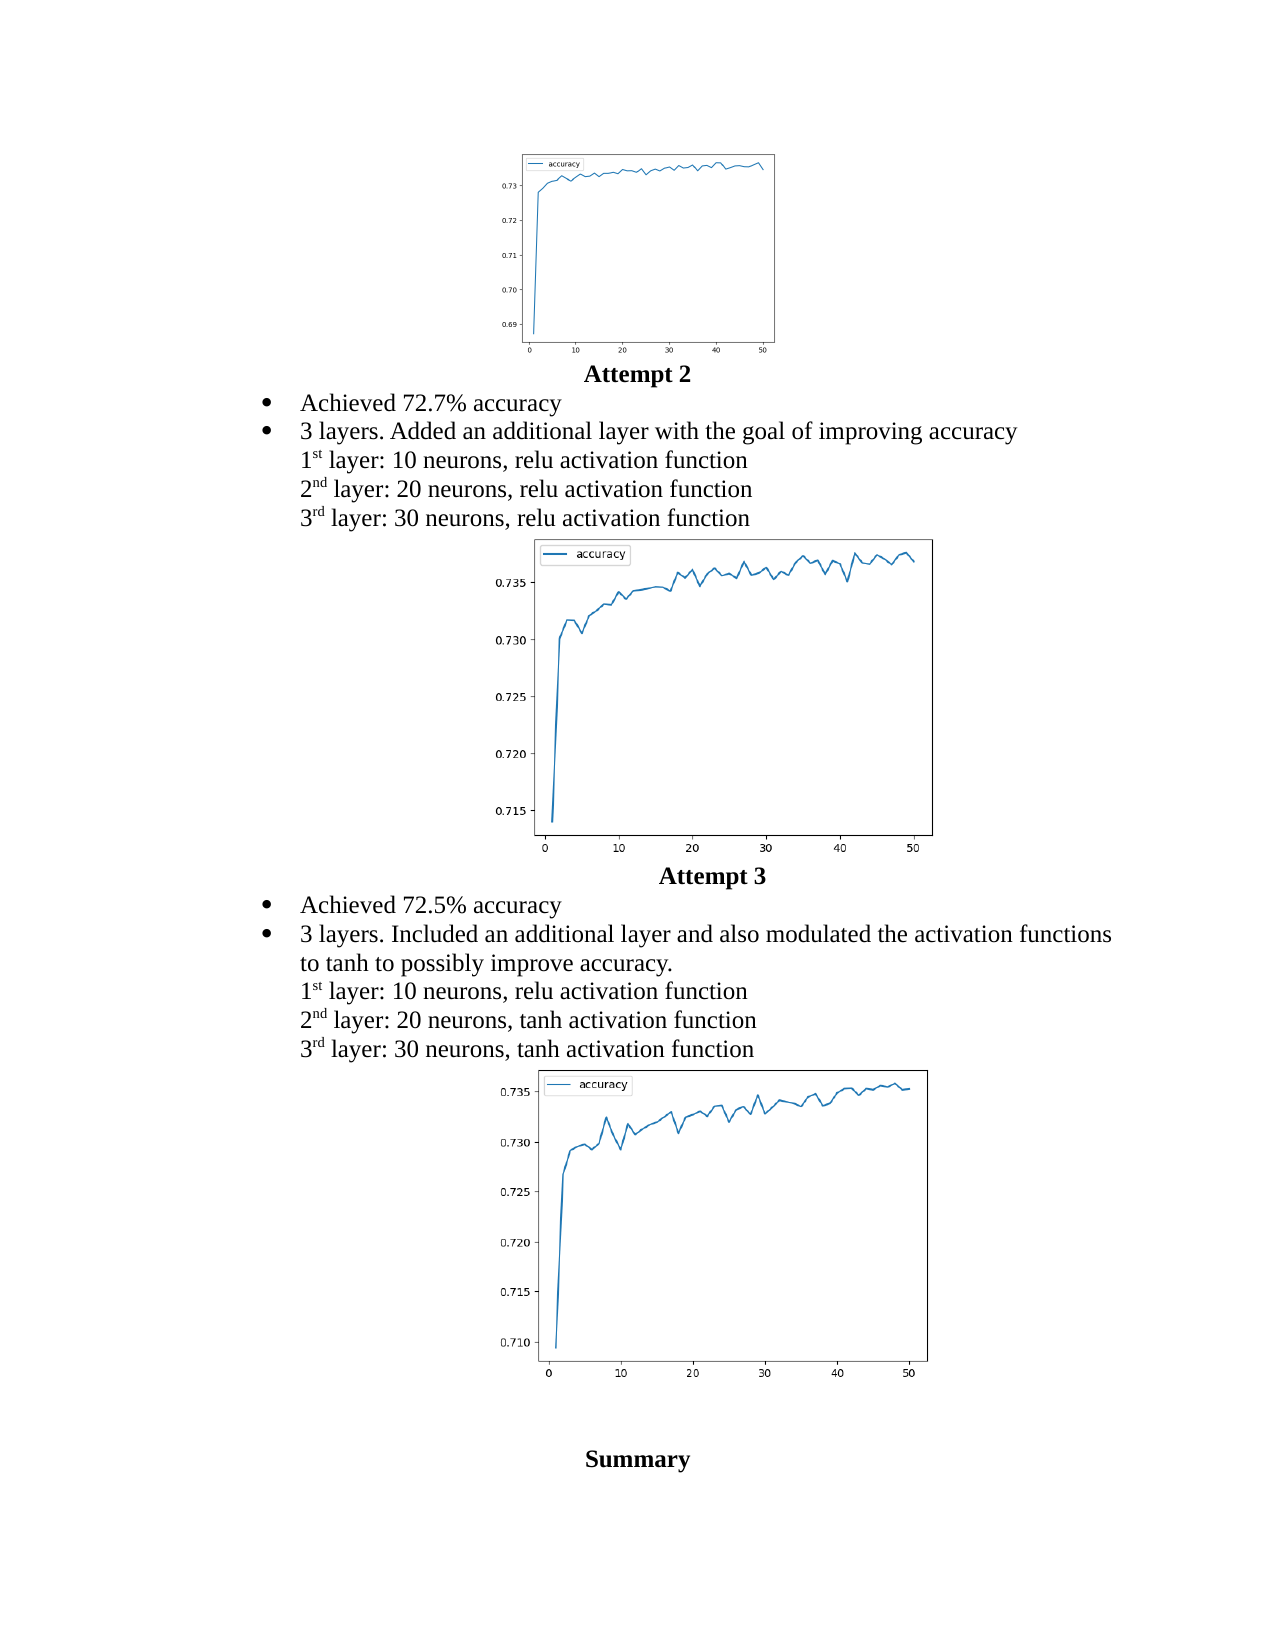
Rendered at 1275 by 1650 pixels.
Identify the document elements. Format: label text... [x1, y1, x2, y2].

list Attempt 3 [300, 861, 1125, 890]
list 3 layers. Added an additional layer with the goal of improving accuracy [262, 416, 1125, 445]
picture [491, 1062, 934, 1387]
list 1st layer: 10 neurons, relu activation function [225, 976, 1125, 1005]
picture [486, 531, 939, 862]
list Achieved 72.5% accuracy [262, 890, 1125, 919]
text Attempt 2 [150, 359, 1125, 388]
list 3rd layer: 30 neurons, tanh activation function [300, 1034, 1125, 1063]
list Summary [150, 1444, 1125, 1473]
picture [496, 150, 779, 359]
list 3rd layer: 30 neurons, relu activation function [300, 503, 1125, 531]
list 2nd layer: 20 neurons, relu activation function [300, 474, 1125, 503]
list 3 layers. Included an additional layer and also modulated the activation functions to tanh to possibly improve accuracy. [262, 919, 1125, 976]
list 1st layer: 10 neurons, relu activation function [225, 445, 1125, 474]
list Achieved 72.7% accuracy [262, 388, 1125, 416]
list 2nd layer: 20 neurons, tanh activation function [300, 1005, 1125, 1034]
